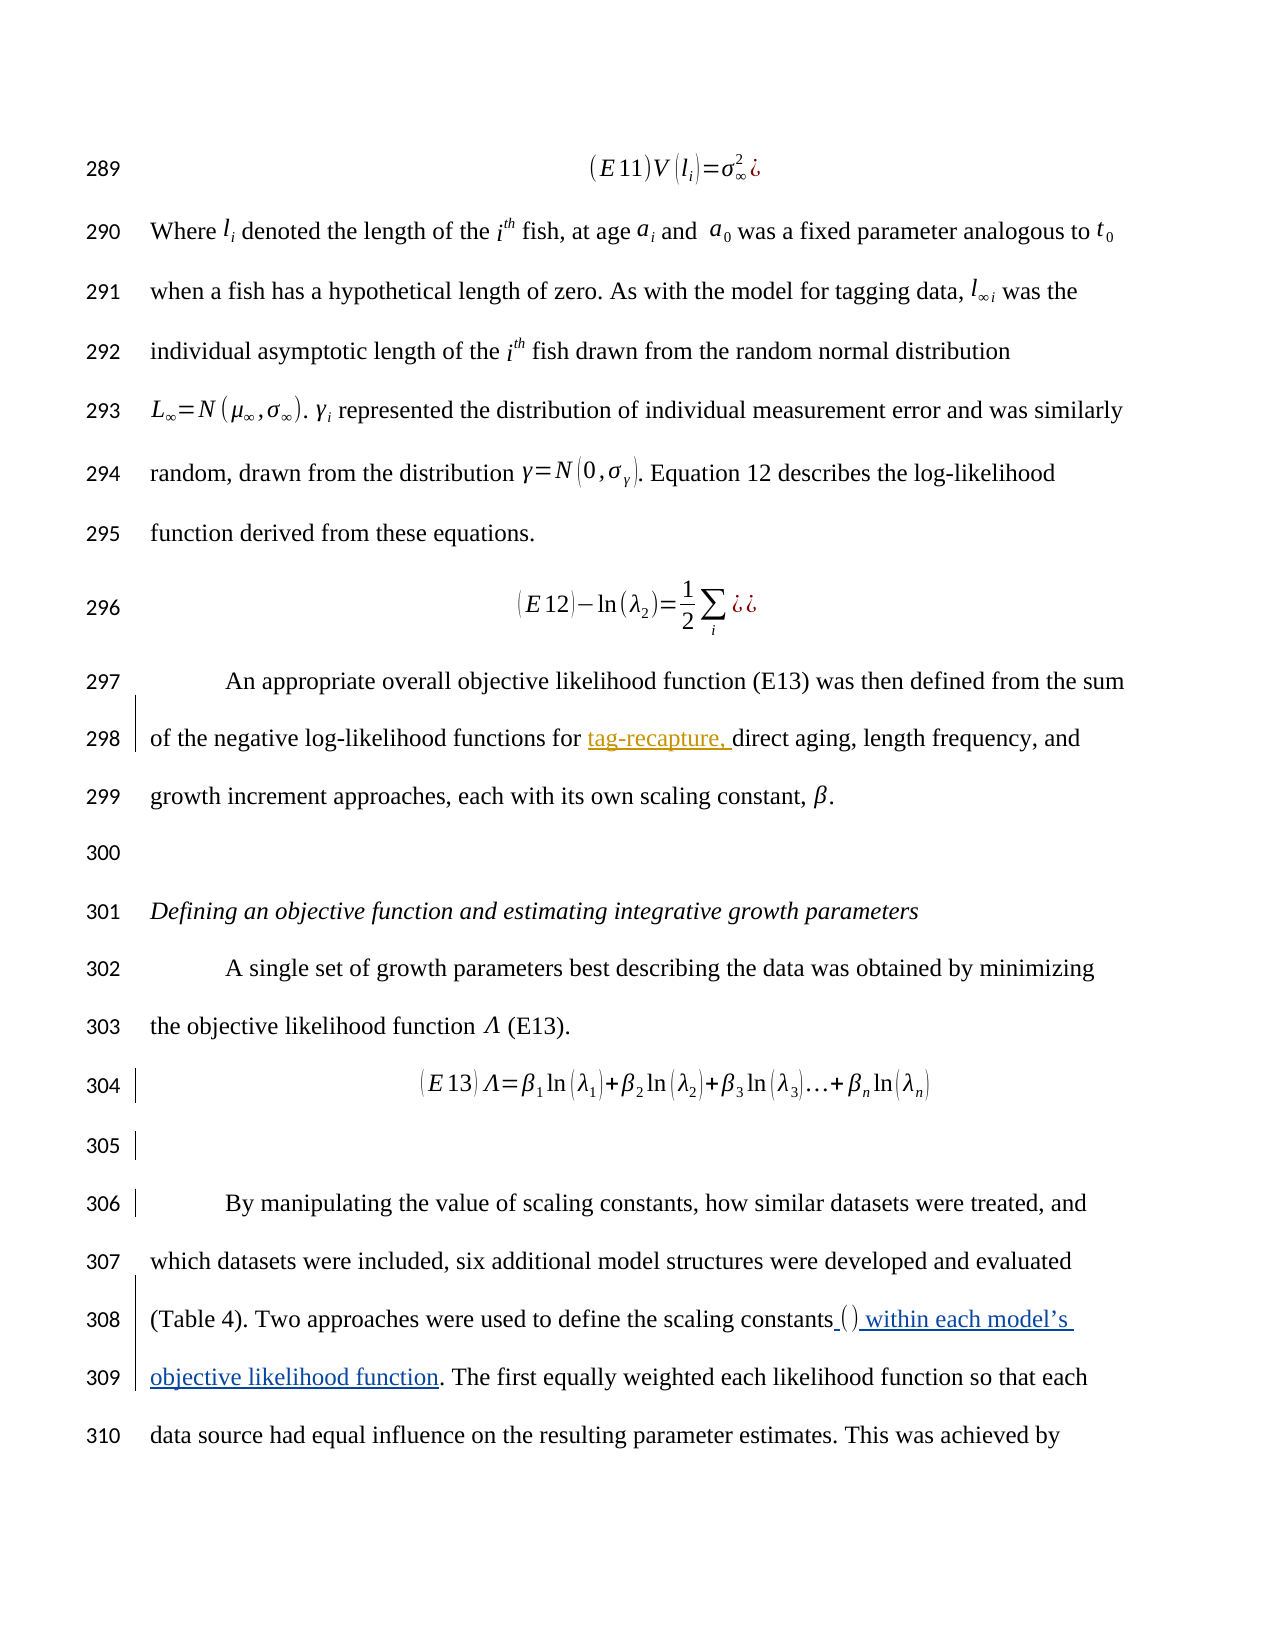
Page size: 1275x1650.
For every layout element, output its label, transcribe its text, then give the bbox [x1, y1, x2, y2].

text An appropriate overall objective likelihood function (E13) was then defined from the sum of the negative log-likelihood functions for direct aging, length frequency, and growth increment approaches, each with its own scaling constant, . [150, 666, 1125, 809]
text Where denoted the length of the fish, at age and was a fixed parameter analogous to when a fish has a hypothetical length of zero. As with the model for tagging data, was the individual asymptotic length of the fish drawn from the random normal distribution . represented the distribution of individual measurement error and was similarly random, drawn from the distribution . Equation 12 describes the log-likelihood function derived from these equations. [150, 214, 1125, 547]
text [150, 1188, 1125, 1448]
text A single set of growth parameters best describing the data was obtained by minimizing the objective likelihood function (E13). [150, 953, 1125, 1039]
text Defining an objective function and estimating integrative growth parameters [150, 896, 1125, 924]
